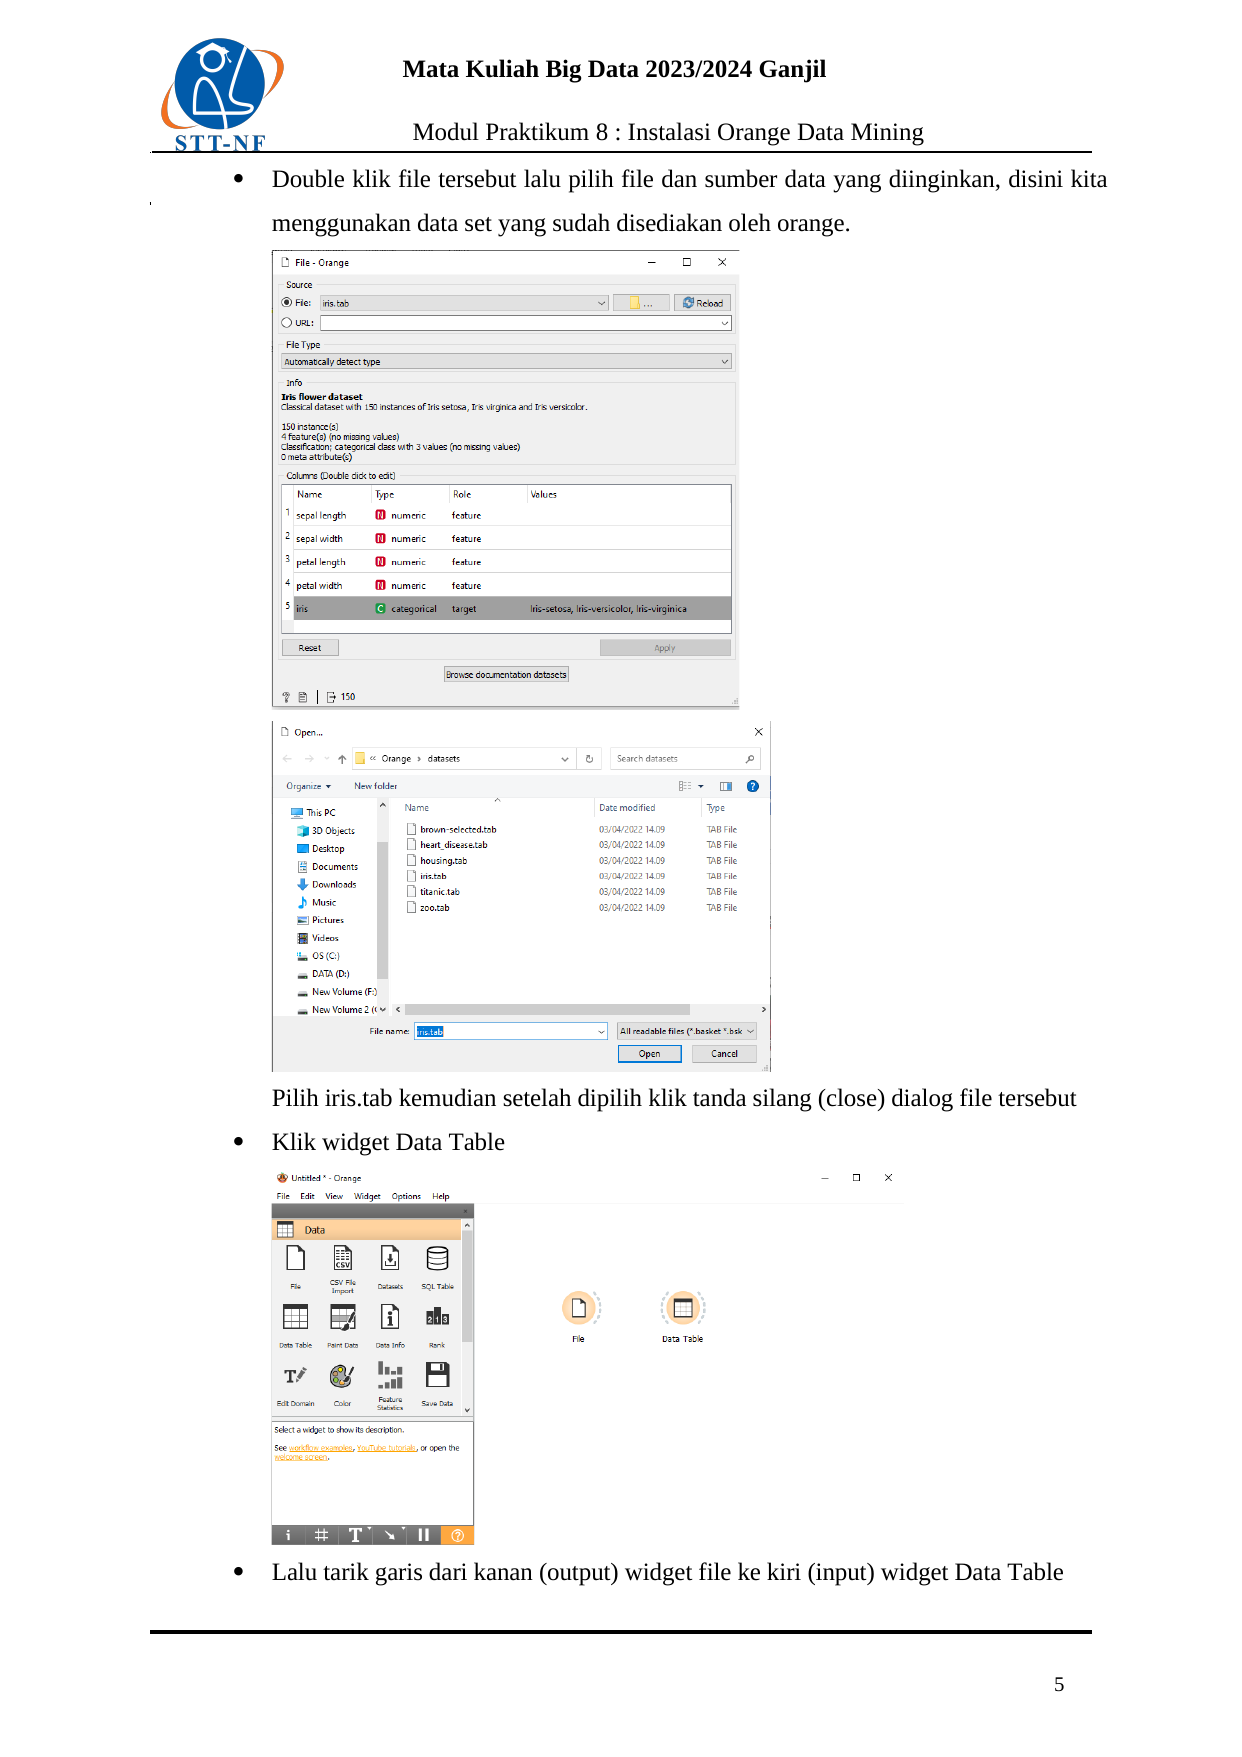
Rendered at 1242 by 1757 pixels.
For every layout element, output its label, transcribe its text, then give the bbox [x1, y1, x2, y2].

list Klik widget Data Table [234, 1127, 1109, 1155]
picture [271, 250, 740, 710]
list Double klik file tersebut lalu pilih file dan sumber data yang diinginkan, disini kita menggunakan data set yang sudah disediakan oleh orange. [234, 164, 1109, 236]
list Lalu tarik garis dari kanan (output) widget file ke kiri (input) widget Data Table [234, 1557, 1109, 1586]
picture [271, 721, 771, 1072]
list Pilih iris.tab kemudian setelah dipilih klik tanda silang (close) dialog file tersebut [272, 1083, 1109, 1112]
picture [271, 1169, 904, 1545]
picture [156, 37, 285, 152]
